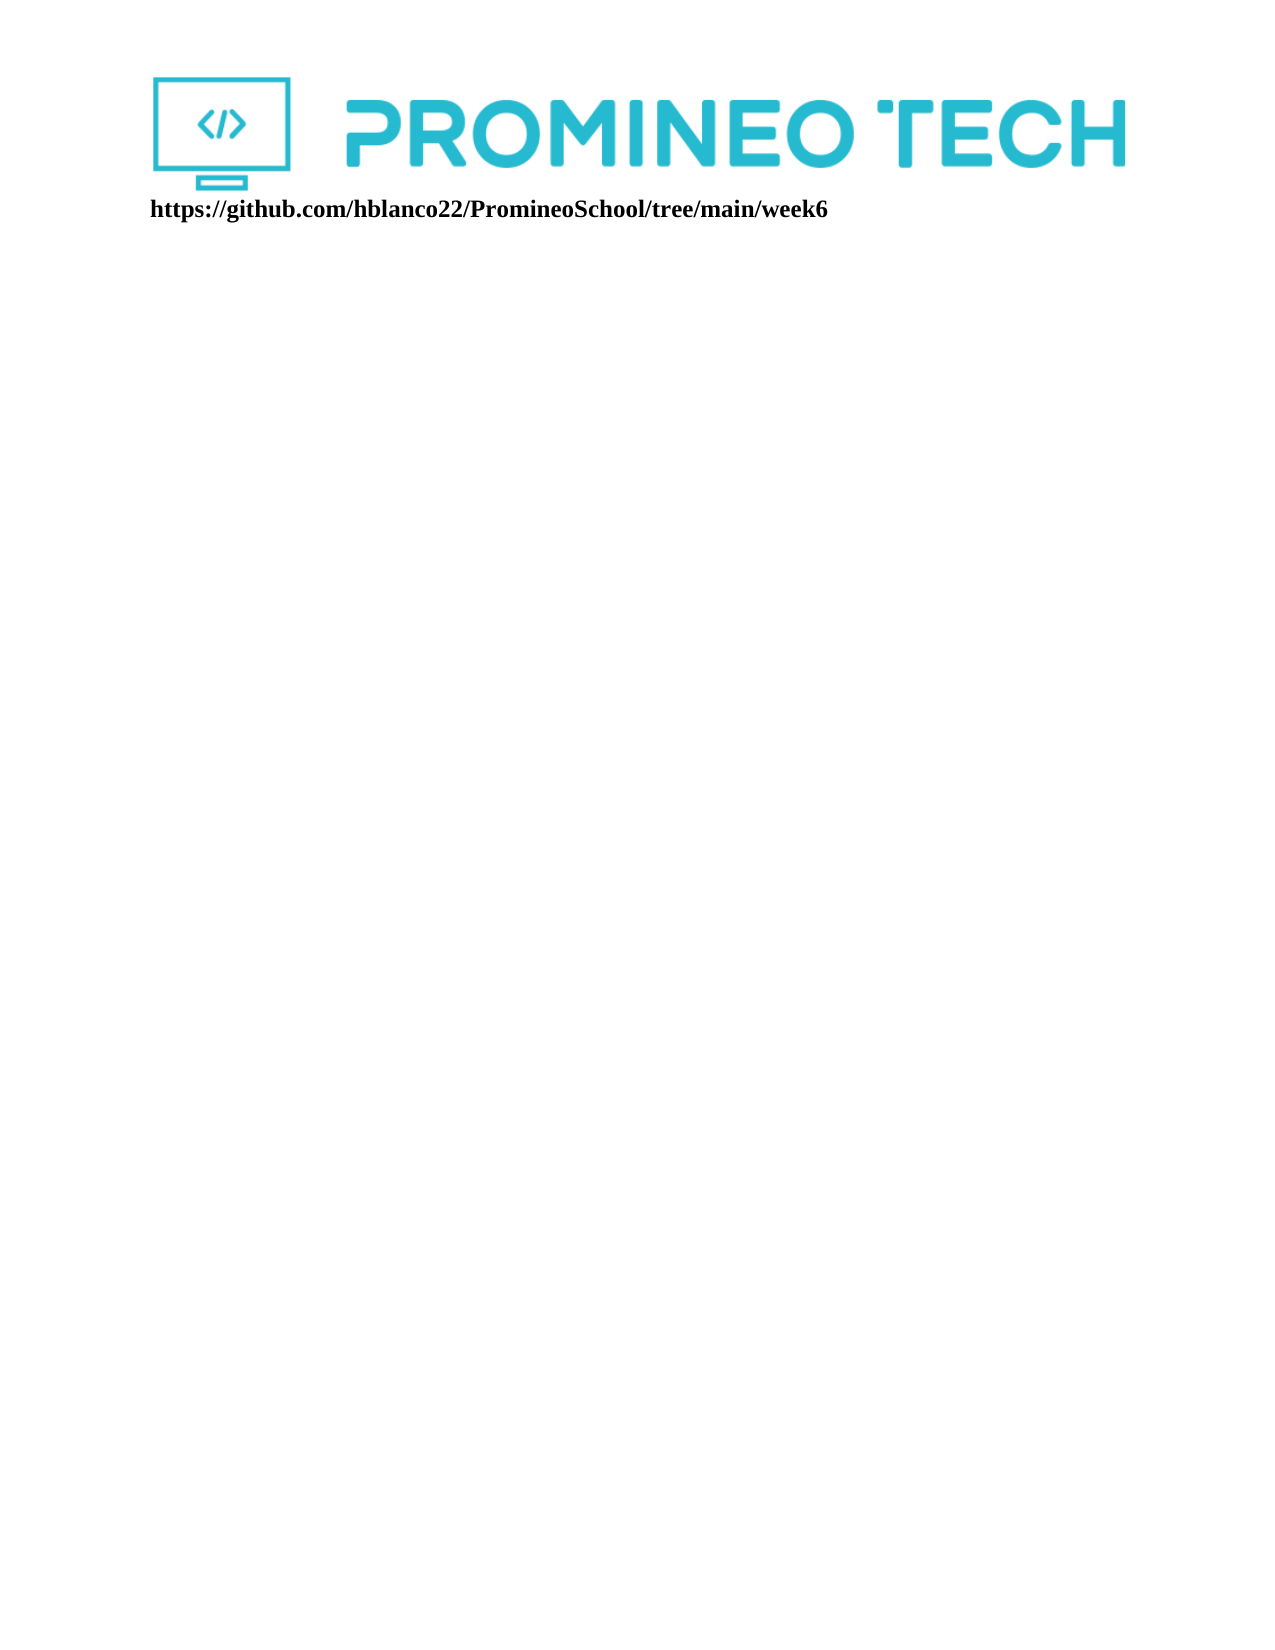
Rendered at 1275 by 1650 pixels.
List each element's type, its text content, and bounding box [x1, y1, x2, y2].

picture [150, 75, 1125, 194]
text https://github.com/hblanco22/PromineoSchool/tree/main/week6 [150, 194, 1125, 222]
